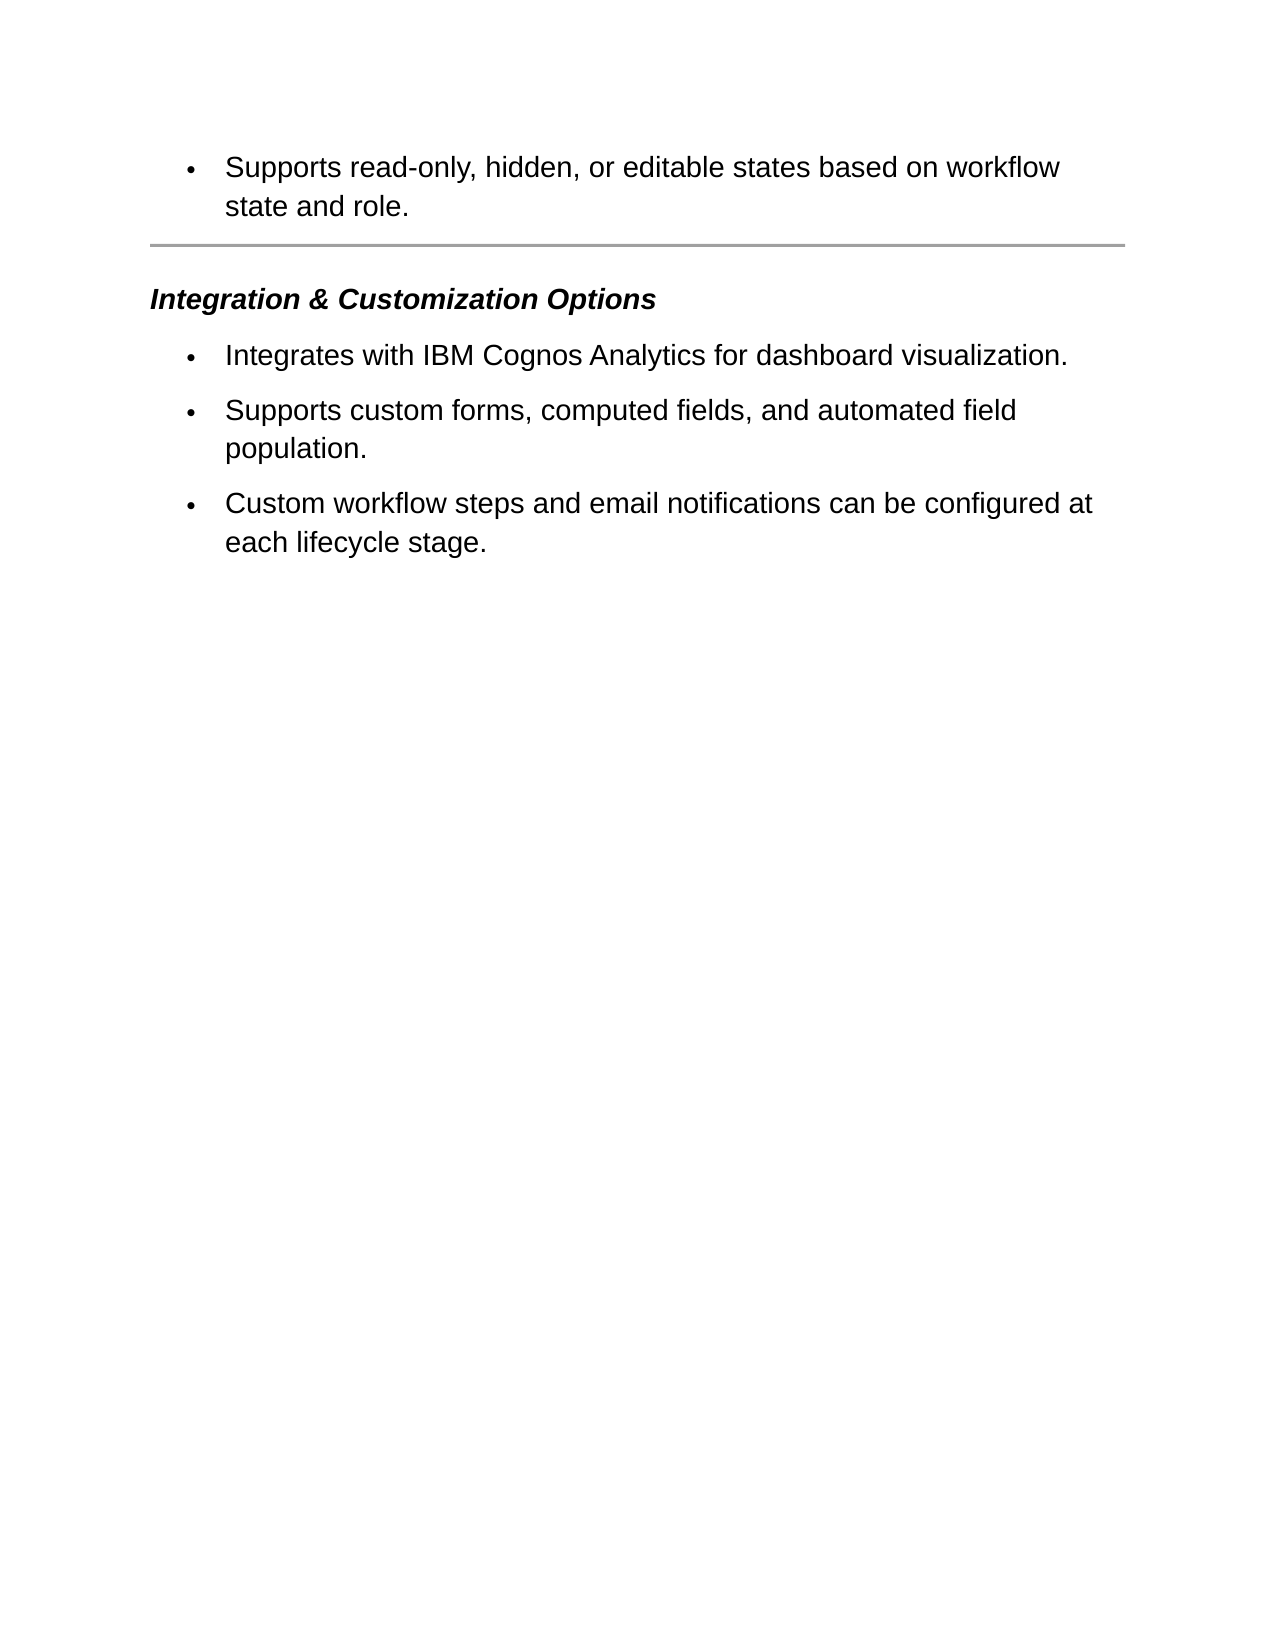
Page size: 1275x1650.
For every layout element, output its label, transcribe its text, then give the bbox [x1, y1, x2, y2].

list Integrates with IBM Cognos Analytics for dashboard visualization. [187, 337, 1125, 371]
list Custom workflow steps and email notifications can be configured at each lifecycle stage. [187, 486, 1125, 558]
list Supports custom forms, computed fields, and automated field population. [187, 393, 1125, 465]
list Supports read-only, hidden, or editable states based on workflow state and role. [187, 150, 1125, 222]
text Integration & Customization Options [150, 247, 1125, 316]
